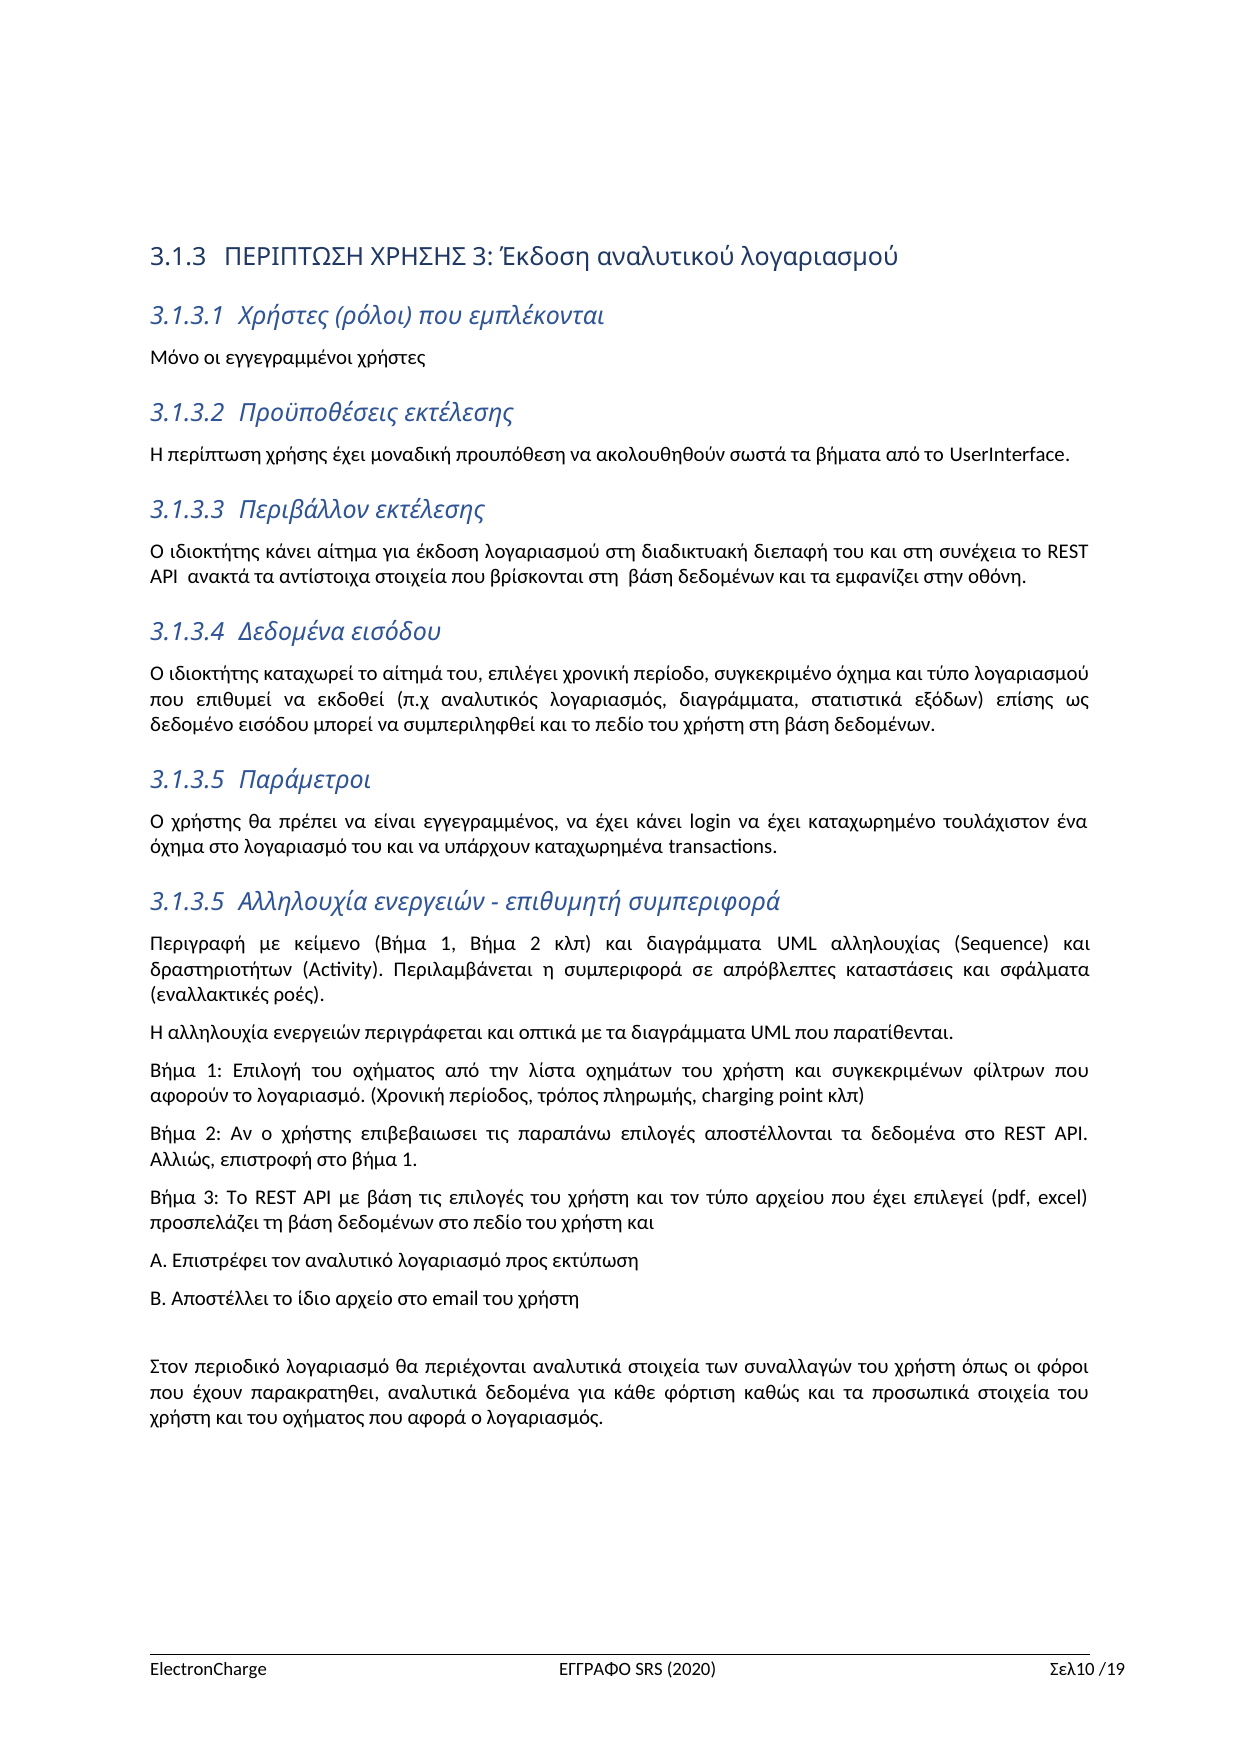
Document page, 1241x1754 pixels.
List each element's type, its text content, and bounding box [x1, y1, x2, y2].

text Ο ιδιοκτήτης κάνει αίτημα για έκδοση λογαριασμού στη διαδικτυακή διεπαφή του και στη συνέχεια το REST API ανακτά τα αντίστοιχα στοιχεία που βρίσκονται στη βάση δεδομένων και τα εμφανίζει στην οθόνη. [150, 538, 1090, 589]
text Η αλληλουχία ενεργειών περιγράφεται και οπτικά με τα διαγράμματα UML που παρατίθενται. [150, 1019, 1090, 1045]
text Μόνο οι εγγεγραμμένοι χρήστες [150, 344, 1090, 369]
text Βήμα 2: Αν ο χρήστης επιβεβαιωσει τις παραπάνω επιλογές αποστέλλονται τα δεδομένα στο REST API. Αλλιώς, επιστροφή στο βήμα 1. [150, 1121, 1090, 1171]
subtitle 3.1.3.1 Χρήστες (ρόλοι) που εμπλέκονται [150, 297, 1090, 331]
subtitle 3.1.3.5 Παράμετροι [150, 762, 1090, 796]
subtitle 3.1.3.2 Προϋποθέσεις εκτέλεσης [150, 394, 1090, 428]
text Βήμα 3: Το REST API με βάση τις επιλογές του χρήστη και τον τύπο αρχείου που έχει επιλεγεί (pdf, excel) προσπελάζει τη βάση δεδομένων στο πεδίο του χρήστη και [150, 1184, 1090, 1235]
subtitle 3.1.3.4 Δεδομένα εισόδου [150, 614, 1090, 648]
text Ο ιδιοκτήτης καταχωρεί το αίτημά του, επιλέγει χρονική περίοδο, συγκεκριμένο όχημα και τύπο λογαριασμού που επιθυμεί να εκδοθεί (π.χ αναλυτικός λογαριασμός, διαγράμματα, στατιστικά εξόδων) επίσης ως δεδομένο εισόδου μπορεί να συμπεριληφθεί και το πεδίο του χρήστη στη βάση δεδομένων. [150, 660, 1090, 737]
subtitle 3.1.3 ΠΕΡΙΠΤΩΣΗ ΧΡΗΣΗΣ 3: Έκδοση αναλυτικού λογαριασμού [150, 238, 1090, 272]
text Στον περιοδικό λογαριασμό θα περιέχονται αναλυτικά στοιχεία των συναλλαγών του χρήστη όπως οι φόροι που έχουν παρακρατηθει, αναλυτικά δεδομένα για κάθε φόρτιση καθώς και τα προσωπικά στοιχεία του χρήστη και του οχήματος που αφορά ο λογαριασμός. [150, 1353, 1090, 1430]
text Α. Επιστρέφει τον αναλυτικό λογαριασμό προς εκτύπωση [150, 1247, 1090, 1273]
text Η περίπτωση χρήσης έχει μοναδική προυπόθεση να ακολουθηθούν σωστά τα βήματα από το UserInterface. [150, 441, 1090, 466]
text Βήμα 1: Επιλογή του οχήματος από την λίστα οχημάτων του χρήστη και συγκεκριμένων φίλτρων που αφορούν το λογαριασμό. (Χρονική περίοδος, τρόπος πληρωμής, charging point κλπ) [150, 1057, 1090, 1108]
text Ο χρήστης θα πρέπει να είναι εγγεγραμμένος, να έχει κάνει login να έχει καταχωρημένο τουλάχιστον ένα όχημα στο λογαριασμό του και να υπάρχουν καταχωρημένα transactions. [150, 808, 1090, 859]
subtitle 3.1.3.3 Περιβάλλον εκτέλεσης [150, 491, 1090, 525]
text Β. Αποστέλλει το ίδιο αρχείο στο email του χρήστη [150, 1285, 1090, 1341]
subtitle 3.1.3.5 Αλληλουχία ενεργειών - επιθυμητή συμπεριφορά [150, 884, 1090, 918]
text Περιγραφή με κείμενο (Βήμα 1, Βήμα 2 κλπ) και διαγράμματα UML αλληλουχίας (Sequence) και δραστηριοτήτων (Activity). Περιλαμβάνεται η συμπεριφορά σε απρόβλεπτες καταστάσεις και σφάλματα (εναλλακτικές ροές). [150, 931, 1090, 1007]
